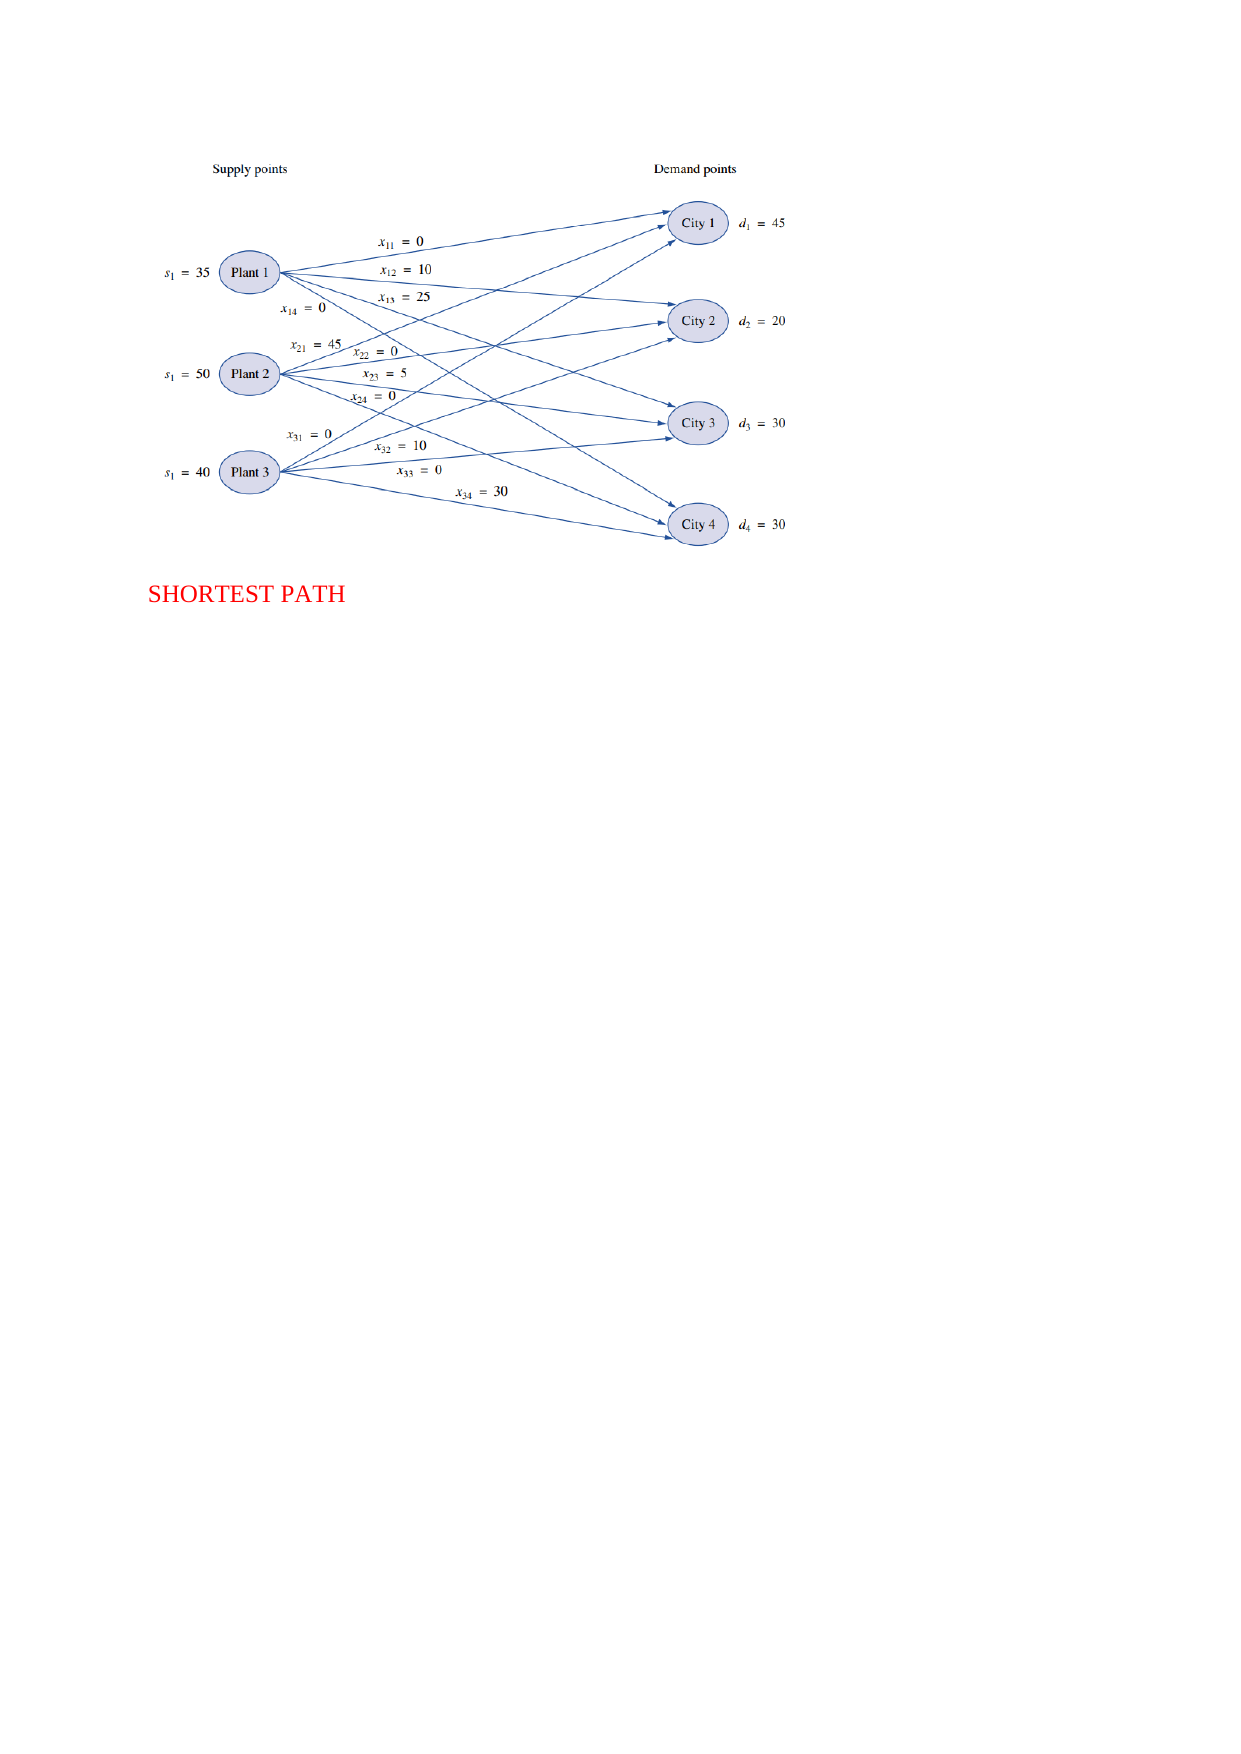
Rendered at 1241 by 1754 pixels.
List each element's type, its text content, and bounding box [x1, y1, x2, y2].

picture [147, 147, 847, 561]
text SHORTEST PATH [148, 579, 1093, 608]
